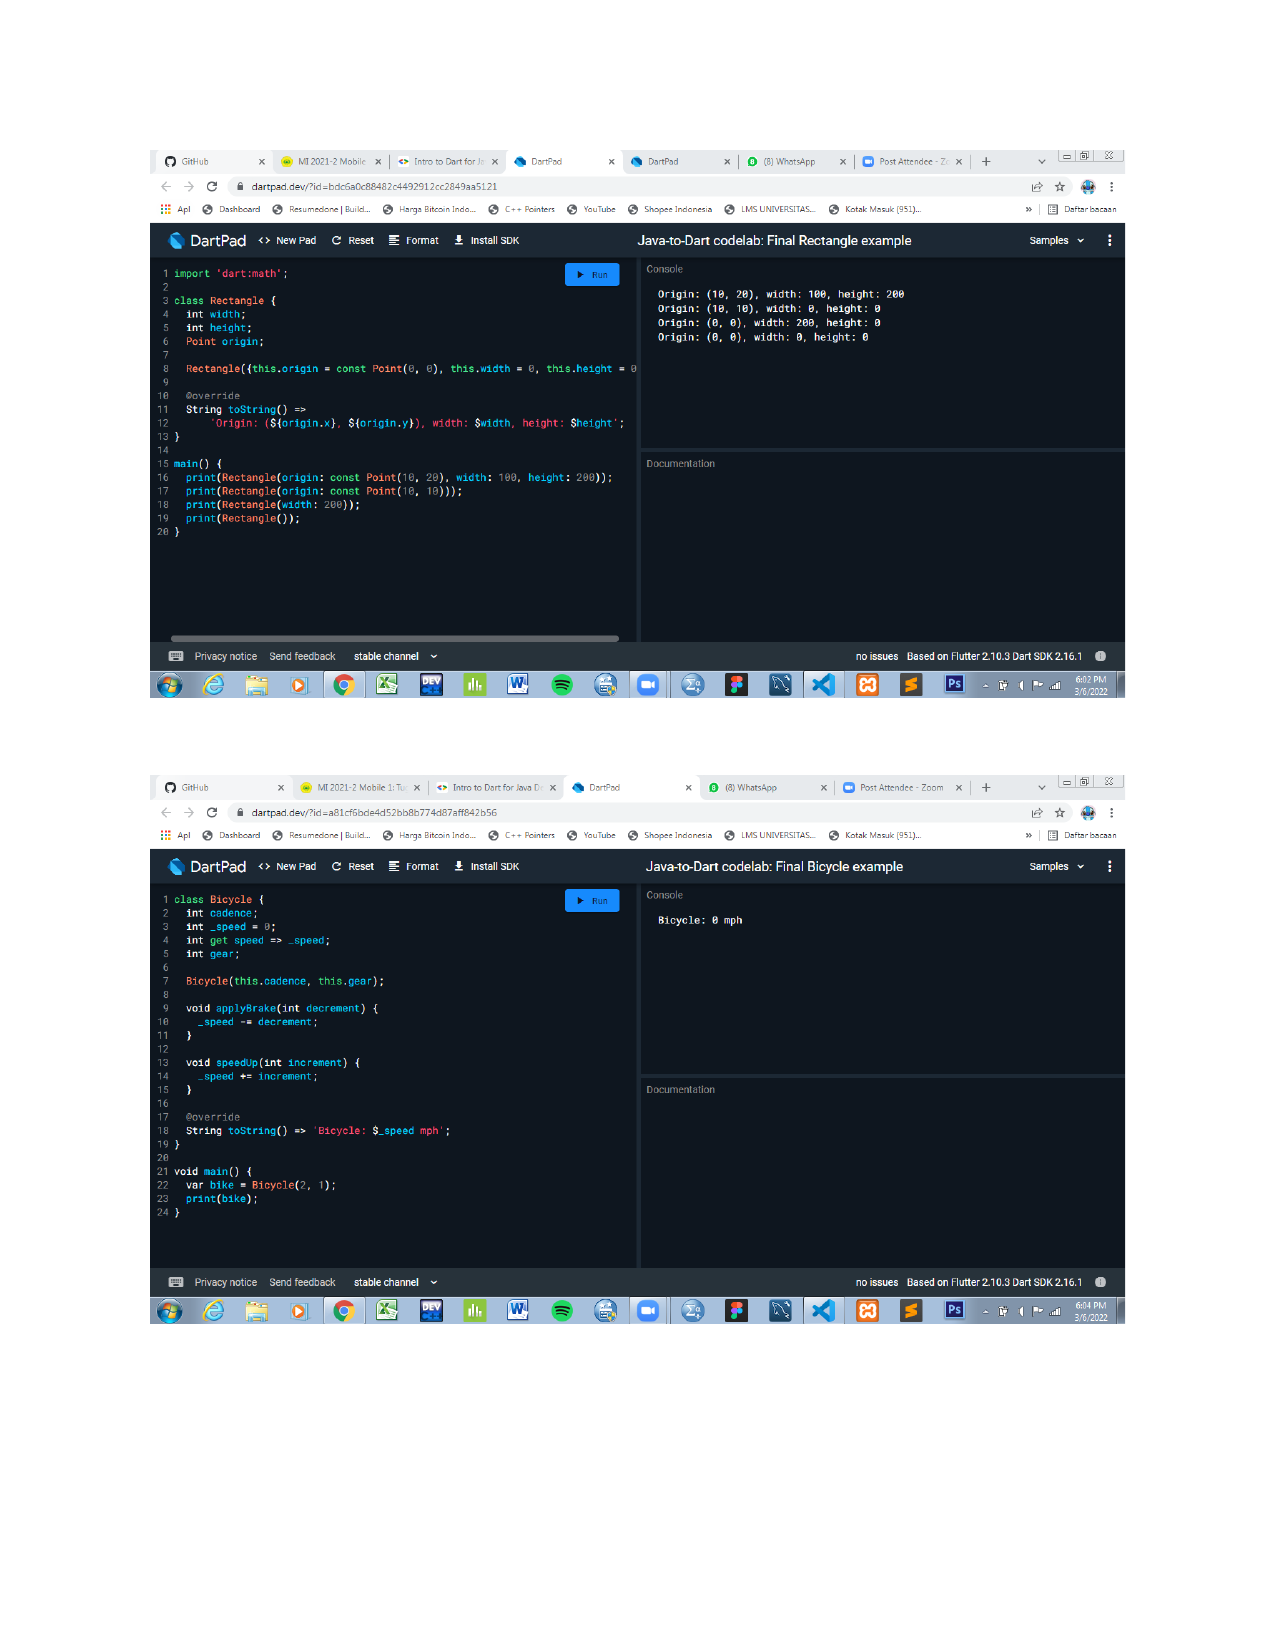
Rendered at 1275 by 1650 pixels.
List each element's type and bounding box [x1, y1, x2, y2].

picture [150, 775, 1125, 1324]
picture [150, 150, 1125, 698]
